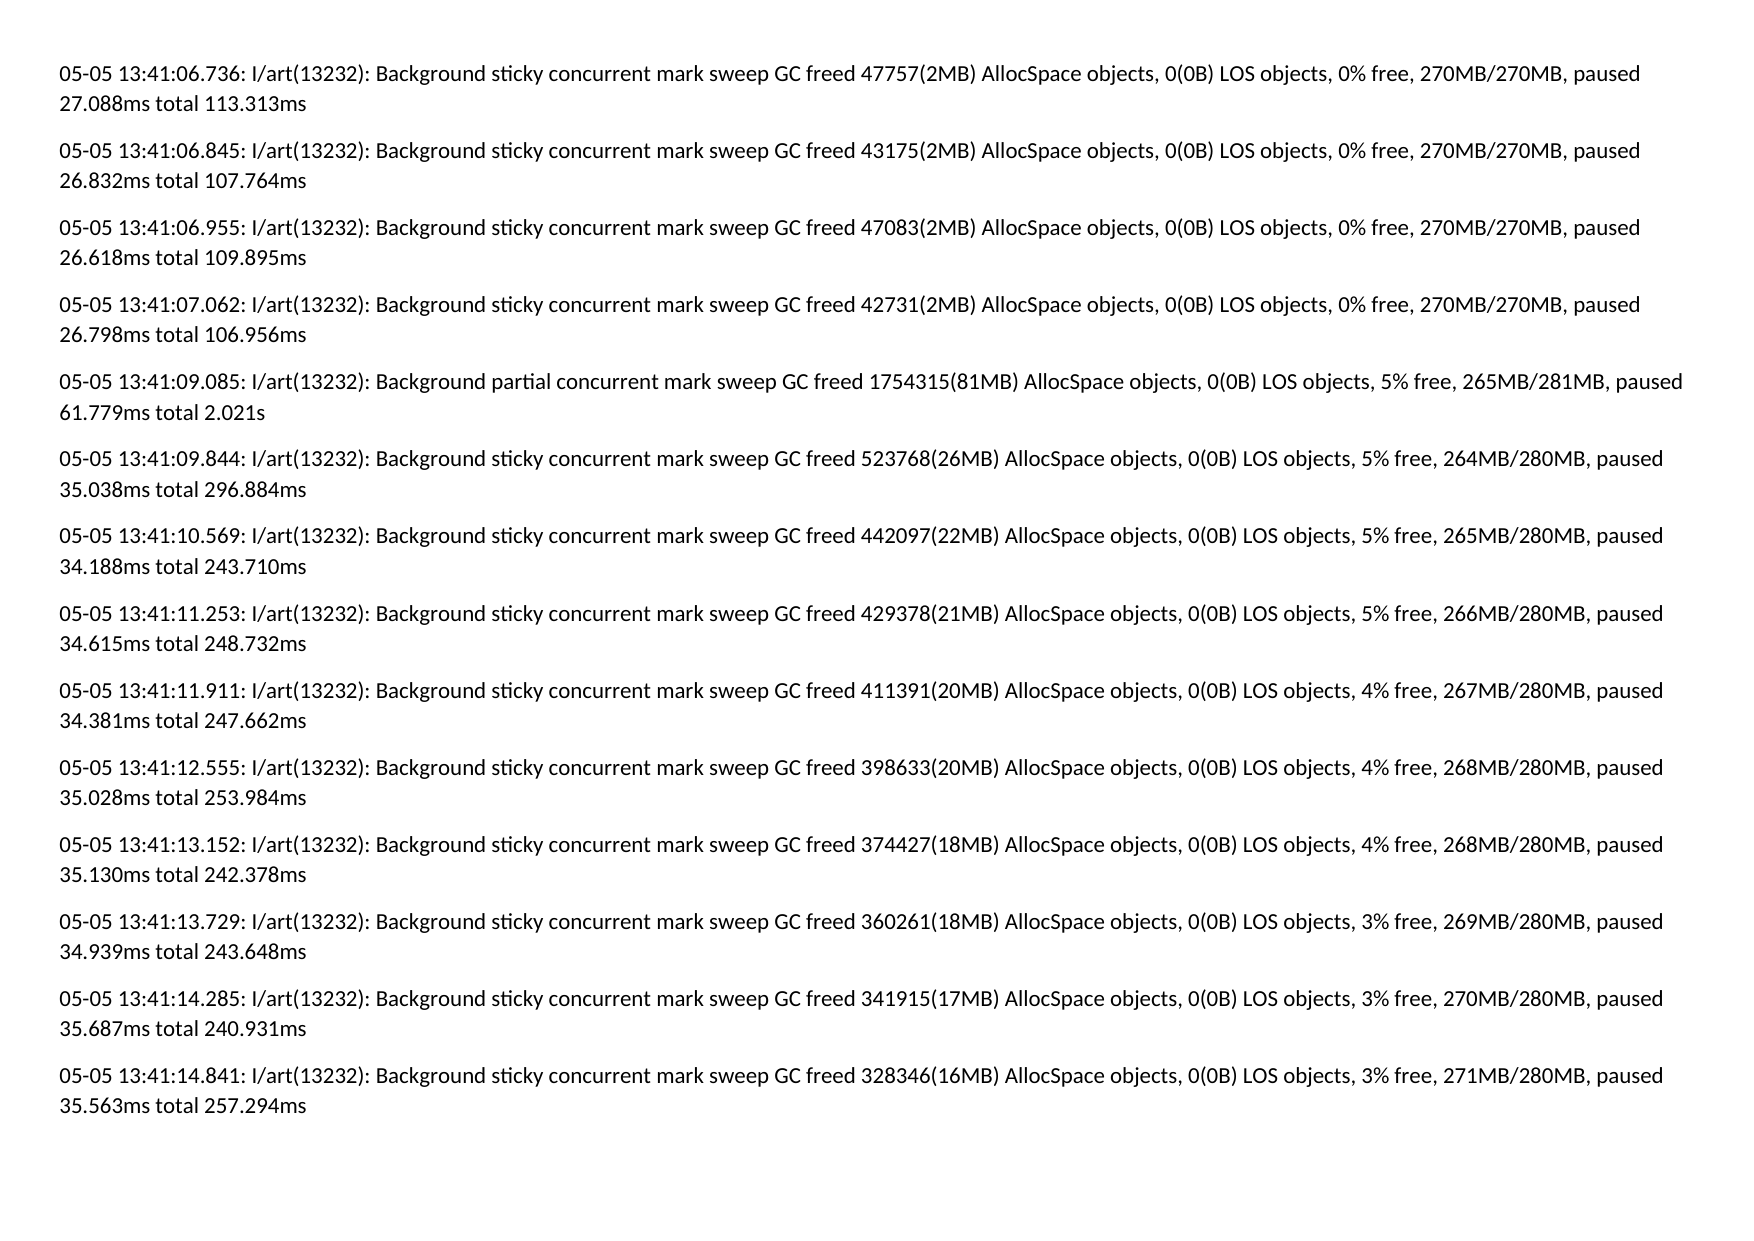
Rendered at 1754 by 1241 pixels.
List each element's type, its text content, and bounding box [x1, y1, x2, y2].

text 05-05 13:41:11.253: I/art(13232): Background sticky concurrent mark sweep GC freed 429378(21MB) AllocSpace objects, 0(0B) LOS objects, 5% free, 266MB/280MB, paused 34.615ms total 248.732ms [59, 599, 1695, 657]
text 05-05 13:41:09.844: I/art(13232): Background sticky concurrent mark sweep GC freed 523768(26MB) AllocSpace objects, 0(0B) LOS objects, 5% free, 264MB/280MB, paused 35.038ms total 296.884ms [59, 444, 1695, 503]
text 05-05 13:41:14.285: I/art(13232): Background sticky concurrent mark sweep GC freed 341915(17MB) AllocSpace objects, 0(0B) LOS objects, 3% free, 270MB/280MB, paused 35.687ms total 240.931ms [59, 984, 1695, 1042]
text 05-05 13:41:06.845: I/art(13232): Background sticky concurrent mark sweep GC freed 43175(2MB) AllocSpace objects, 0(0B) LOS objects, 0% free, 270MB/270MB, paused 26.832ms total 107.764ms [59, 136, 1695, 194]
text 05-05 13:41:13.152: I/art(13232): Background sticky concurrent mark sweep GC freed 374427(18MB) AllocSpace objects, 0(0B) LOS objects, 4% free, 268MB/280MB, paused 35.130ms total 242.378ms [59, 830, 1695, 888]
text 05-05 13:41:06.955: I/art(13232): Background sticky concurrent mark sweep GC freed 47083(2MB) AllocSpace objects, 0(0B) LOS objects, 0% free, 270MB/270MB, paused 26.618ms total 109.895ms [59, 213, 1695, 271]
text 05-05 13:41:06.736: I/art(13232): Background sticky concurrent mark sweep GC freed 47757(2MB) AllocSpace objects, 0(0B) LOS objects, 0% free, 270MB/270MB, paused 27.088ms total 113.313ms [59, 59, 1695, 117]
text 05-05 13:41:09.085: I/art(13232): Background partial concurrent mark sweep GC freed 1754315(81MB) AllocSpace objects, 0(0B) LOS objects, 5% free, 265MB/281MB, paused 61.779ms total 2.021s [59, 367, 1695, 426]
text 05-05 13:41:10.569: I/art(13232): Background sticky concurrent mark sweep GC freed 442097(22MB) AllocSpace objects, 0(0B) LOS objects, 5% free, 265MB/280MB, paused 34.188ms total 243.710ms [59, 522, 1695, 580]
text 05-05 13:41:14.841: I/art(13232): Background sticky concurrent mark sweep GC freed 328346(16MB) AllocSpace objects, 0(0B) LOS objects, 3% free, 271MB/280MB, paused 35.563ms total 257.294ms [59, 1061, 1695, 1119]
text 05-05 13:41:13.729: I/art(13232): Background sticky concurrent mark sweep GC freed 360261(18MB) AllocSpace objects, 0(0B) LOS objects, 3% free, 269MB/280MB, paused 34.939ms total 243.648ms [59, 907, 1695, 965]
text 05-05 13:41:11.911: I/art(13232): Background sticky concurrent mark sweep GC freed 411391(20MB) AllocSpace objects, 0(0B) LOS objects, 4% free, 267MB/280MB, paused 34.381ms total 247.662ms [59, 676, 1695, 734]
text 05-05 13:41:12.555: I/art(13232): Background sticky concurrent mark sweep GC freed 398633(20MB) AllocSpace objects, 0(0B) LOS objects, 4% free, 268MB/280MB, paused 35.028ms total 253.984ms [59, 753, 1695, 811]
text 05-05 13:41:07.062: I/art(13232): Background sticky concurrent mark sweep GC freed 42731(2MB) AllocSpace objects, 0(0B) LOS objects, 0% free, 270MB/270MB, paused 26.798ms total 106.956ms [59, 290, 1695, 348]
